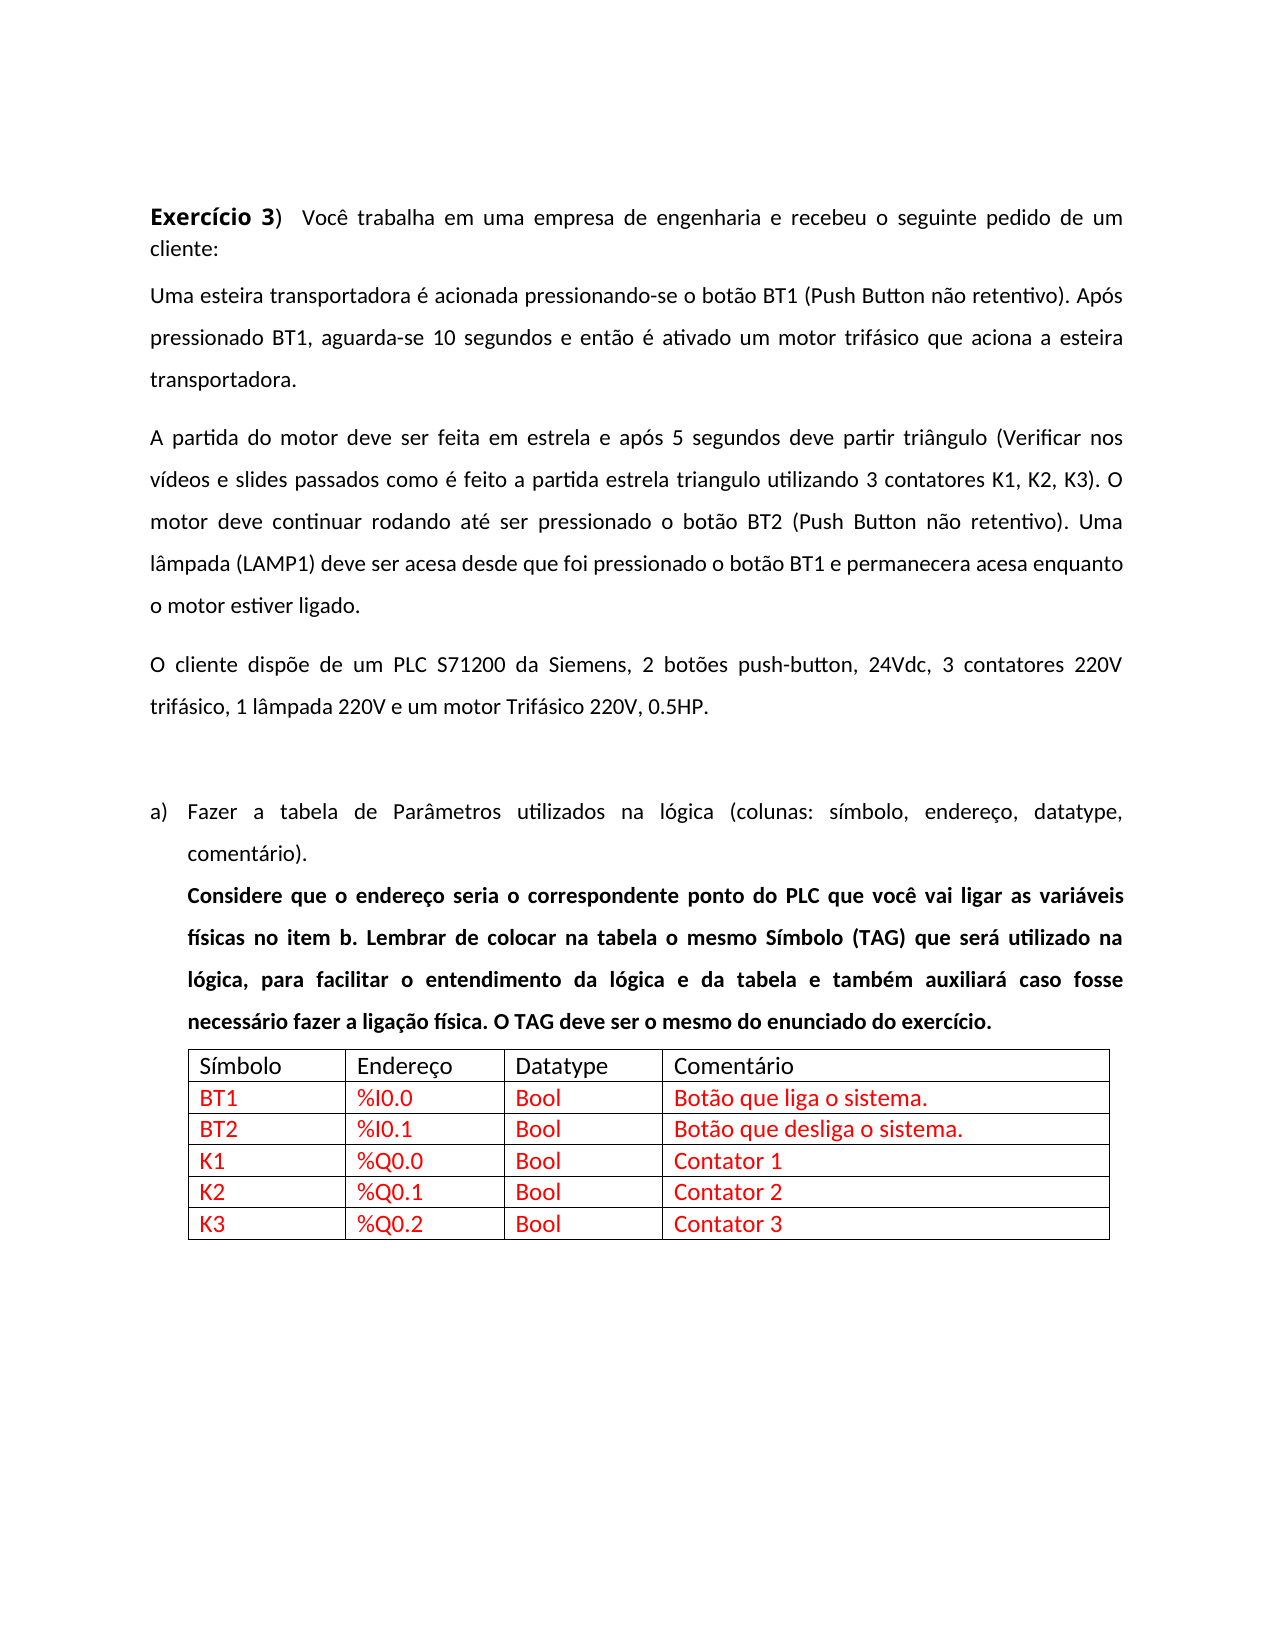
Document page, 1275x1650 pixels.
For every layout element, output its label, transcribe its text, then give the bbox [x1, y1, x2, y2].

list Fazer a tabela de Parâmetros utilizados na lógica (colunas: símbolo, endereço, datatype, comentário). [150, 797, 1125, 867]
text A partida do motor deve ser feita em estrela e após 5 segundos deve partir triângulo (Verificar nos vídeos e slides passados como é feito a partida estrela triangulo utilizando 3 contatores K1, K2, K3). O motor deve continuar rodando até ser pressionado o botão BT2 (Push Button não retentivo). Uma lâmpada (LAMP1) deve ser acesa desde que foi pressionado o botão BT1 e permanecera acesa enquanto o motor estiver ligado. [150, 423, 1125, 619]
table_header Comentário [663, 1050, 1109, 1081]
text Exercício 3) Você trabalha em uma empresa de engenharia e recebeu o seguinte pedido de um cliente: [150, 200, 1125, 262]
table_cell %Q0.2 [346, 1208, 504, 1239]
table_cell Contator 1 [663, 1145, 1109, 1176]
table_cell %Q0.1 [346, 1177, 504, 1207]
table_cell K3 [189, 1208, 345, 1239]
list Considere que o endereço seria o correspondente ponto do PLC que você vai ligar as variáveis físicas no item b. Lembrar de colocar na tabela o mesmo Símbolo (TAG) que será utilizado na lógica, para facilitar o entendimento da lógica e da tabela e também auxiliará caso fosse necessário fazer a ligação física. O TAG deve ser o mesmo do enunciado do exercício. [187, 881, 1125, 1035]
table_cell Bool [505, 1145, 662, 1176]
text Uma esteira transportadora é acionada pressionando-se o botão BT1 (Push Button não retentivo). Após pressionado BT1, aguarda-se 10 segundos e então é ativado um motor trifásico que aciona a esteira transportadora. [150, 281, 1125, 393]
table_cell Botão que liga o sistema. [663, 1082, 1109, 1112]
table_cell K2 [189, 1177, 345, 1207]
table_cell BT1 [189, 1082, 345, 1112]
table_cell Bool [505, 1082, 662, 1112]
table_cell Bool [505, 1177, 662, 1207]
table_cell Contator 3 [663, 1208, 1109, 1239]
table_cell K1 [189, 1145, 345, 1176]
table_cell Botão que desliga o sistema. [663, 1114, 1109, 1144]
table_cell %I0.0 [346, 1082, 504, 1112]
table_cell Contator 2 [663, 1177, 1109, 1207]
table_header Datatype [505, 1050, 662, 1081]
table_cell Bool [505, 1114, 662, 1144]
table_cell BT2 [189, 1114, 345, 1144]
table_cell %I0.1 [346, 1114, 504, 1144]
text O cliente dispõe de um PLC S71200 da Siemens, 2 botões push-button, 24Vdc, 3 contatores 220V trifásico, 1 lâmpada 220V e um motor Trifásico 220V, 0.5HP. [150, 650, 1125, 720]
table_cell Bool [505, 1208, 662, 1239]
table_cell %Q0.0 [346, 1145, 504, 1176]
table_header Endereço [346, 1050, 504, 1081]
table_header Símbolo [189, 1050, 345, 1081]
